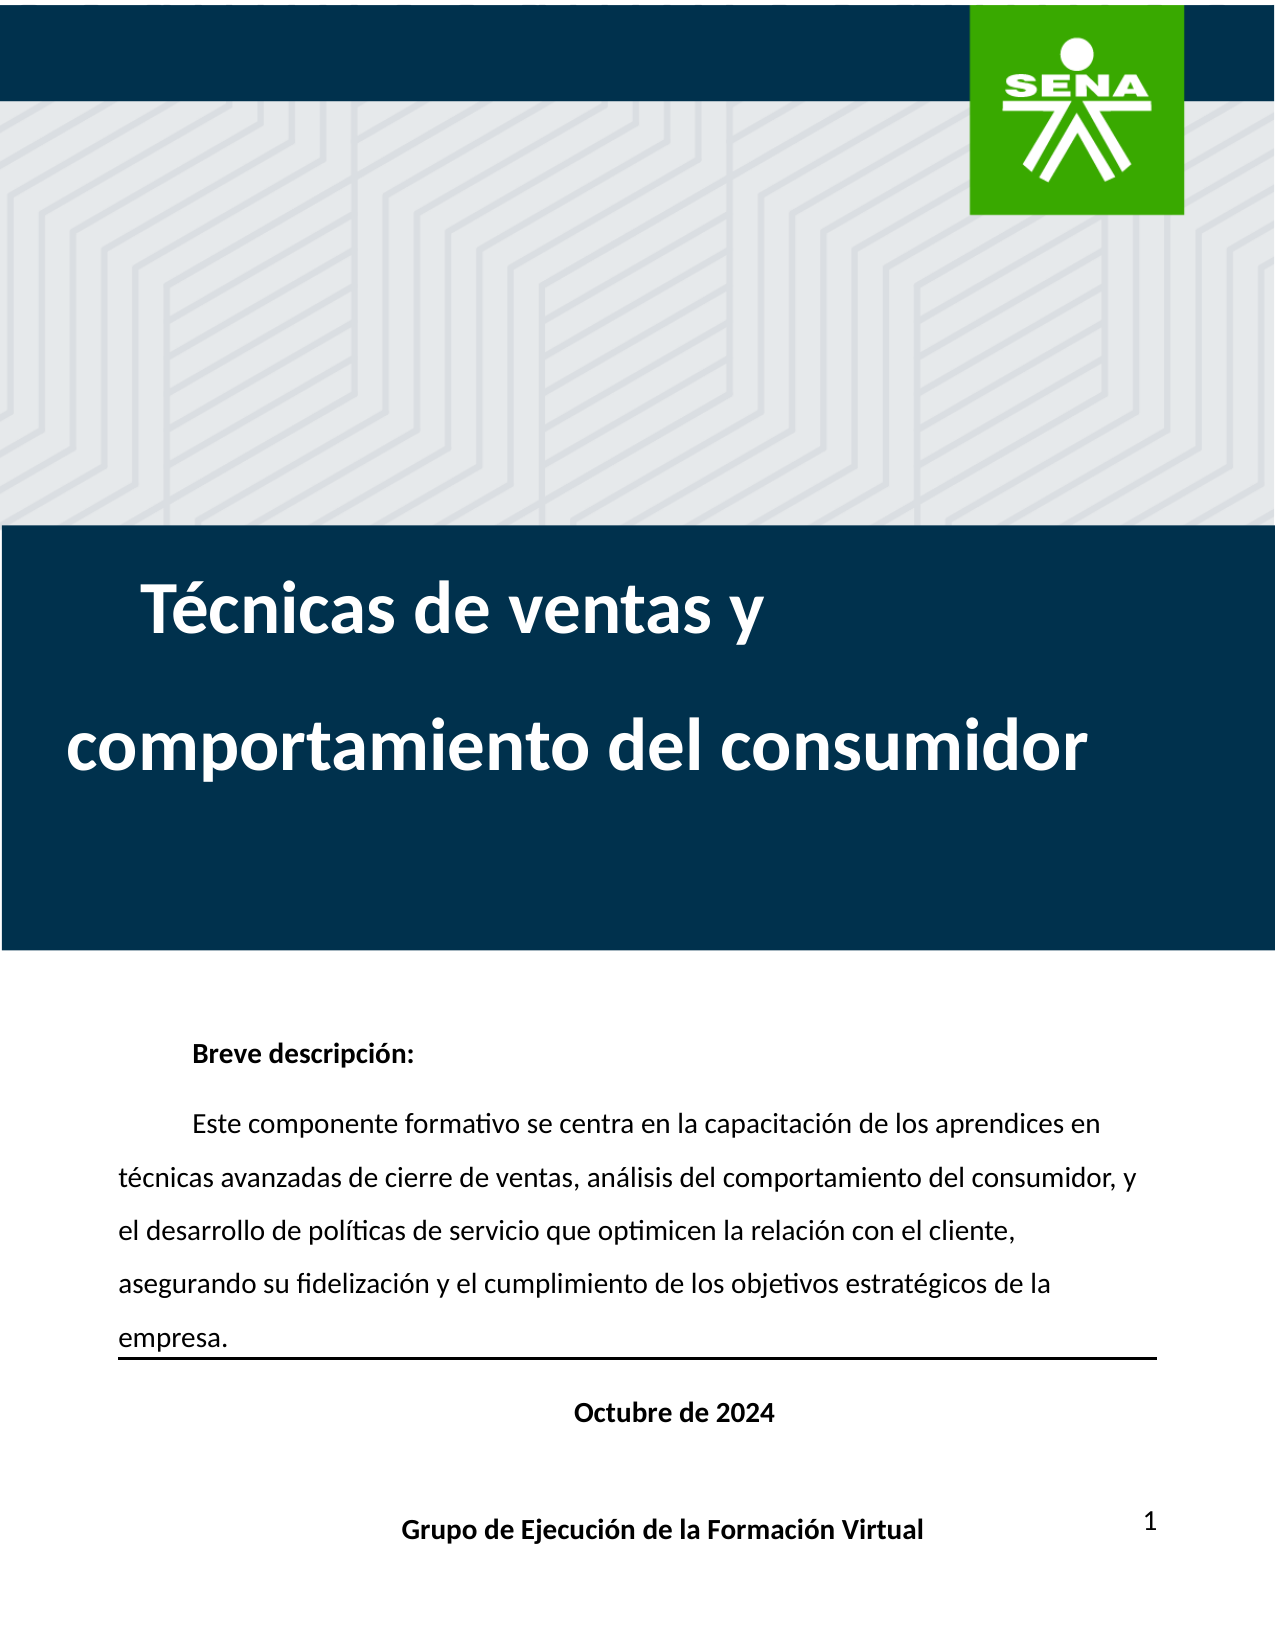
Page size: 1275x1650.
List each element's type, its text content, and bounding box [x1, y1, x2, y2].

text Breve descripción: [118, 1035, 1157, 1071]
picture [0, 4, 1275, 531]
text Octubre de 2024 [118, 1394, 1157, 1430]
text Este componente formativo se centra en la capacitación de los aprendices en técnicas avanzadas de cierre de ventas, análisis del comportamiento del consumidor, y el desarrollo de políticas de servicio que optimicen la relación con el cliente, asegurando su fidelización y el cumplimiento de los objetivos estratégicos de la empresa. [118, 1105, 1157, 1357]
